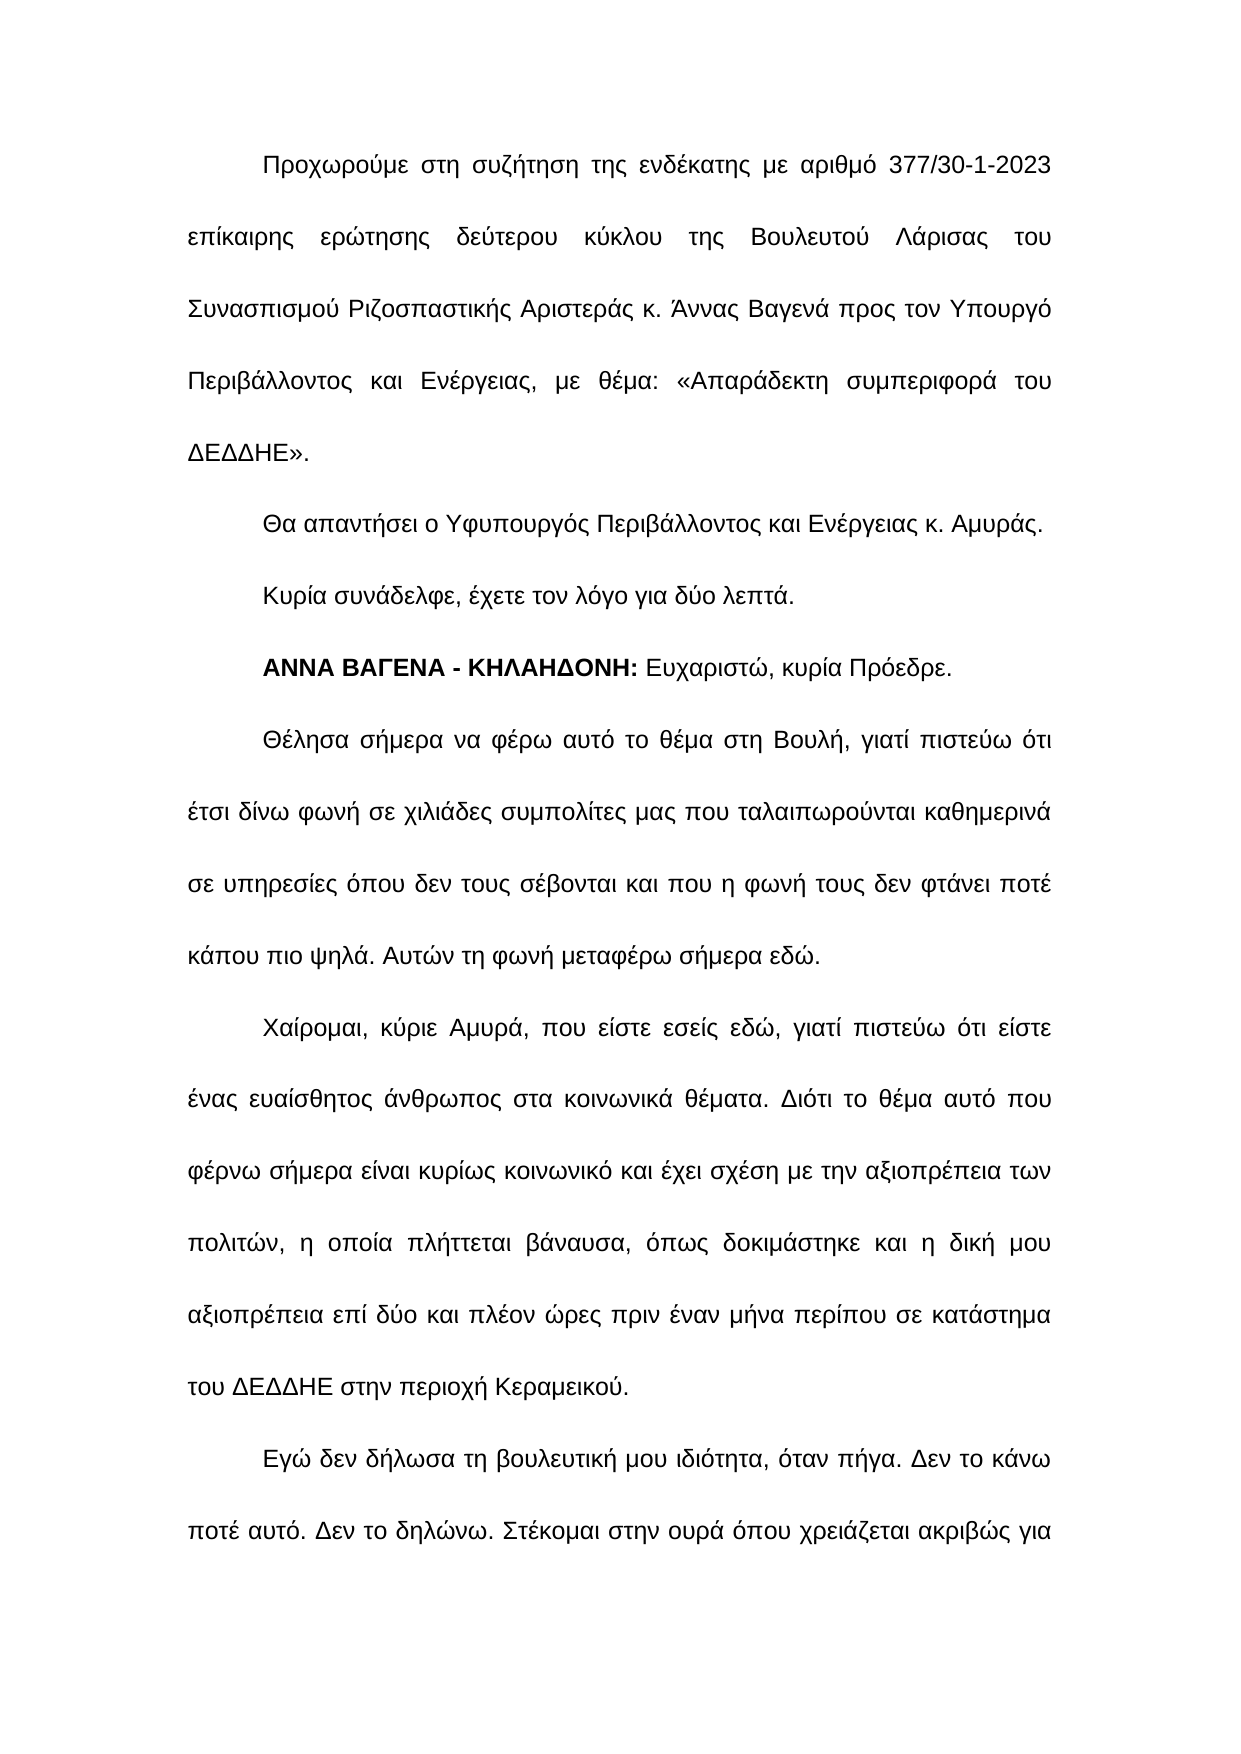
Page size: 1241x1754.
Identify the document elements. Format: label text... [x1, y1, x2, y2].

text Χαίρομαι, κύριε Αμυρά, που είστε εσείς εδώ, γιατί πιστεύω ότι είστε ένας ευαίσθητος άνθρωπος στα κοινωνικά θέματα. Διότι το θέμα αυτό που φέρνω σήμερα είναι κυρίως κοινωνικό και έχει σχέση με την αξιοπρέπεια των πολιτών, η οποία πλήττεται βάναυσα, όπως δοκιμάστηκε και η δική μου αξιοπρέπεια επί δύο και πλέον ώρες πριν έναν μήνα περίπου σε κατάστημα του ΔΕΔΔΗΕ στην περιοχή Κεραμεικού. [187, 1012, 1053, 1401]
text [187, 1444, 1053, 1544]
text ΑΝΝΑ ΒΑΓΕΝΑ - ΚΗΛΑΗΔΟΝΗ: Ευχαριστώ, κυρία Πρόεδρε. [187, 653, 1053, 682]
text Κυρία συνάδελφε, έχετε τον λόγο για δύο λεπτά. [187, 581, 1053, 610]
text Προχωρούμε στη συζήτηση της ενδέκατης με αριθμό 377/30-1-2023 επίκαιρης ερώτησης δεύτερου κύκλου της Βουλευτού Λάρισας του Συνασπισμού Ριζοσπαστικής Αριστεράς κ. Άννας Βαγενά προς τον Υπουργό Περιβάλλοντος και Ενέργειας, με θέμα: «Απαράδεκτη συμπεριφορά του ΔΕΔΔΗΕ». [187, 150, 1053, 466]
text Θα απαντήσει ο Υφυπουργός Περιβάλλοντος και Ενέργειας κ. Αμυράς. [187, 509, 1053, 538]
text Θέλησα σήμερα να φέρω αυτό το θέμα στη Βουλή, γιατί πιστεύω ότι έτσι δίνω φωνή σε χιλιάδες συμπολίτες μας που ταλαιπωρούνται καθημερινά σε υπηρεσίες όπου δεν τους σέβονται και που η φωνή τους δεν φτάνει ποτέ κάπου πιο ψηλά. Αυτών τη φωνή μεταφέρω σήμερα εδώ. [187, 725, 1053, 969]
